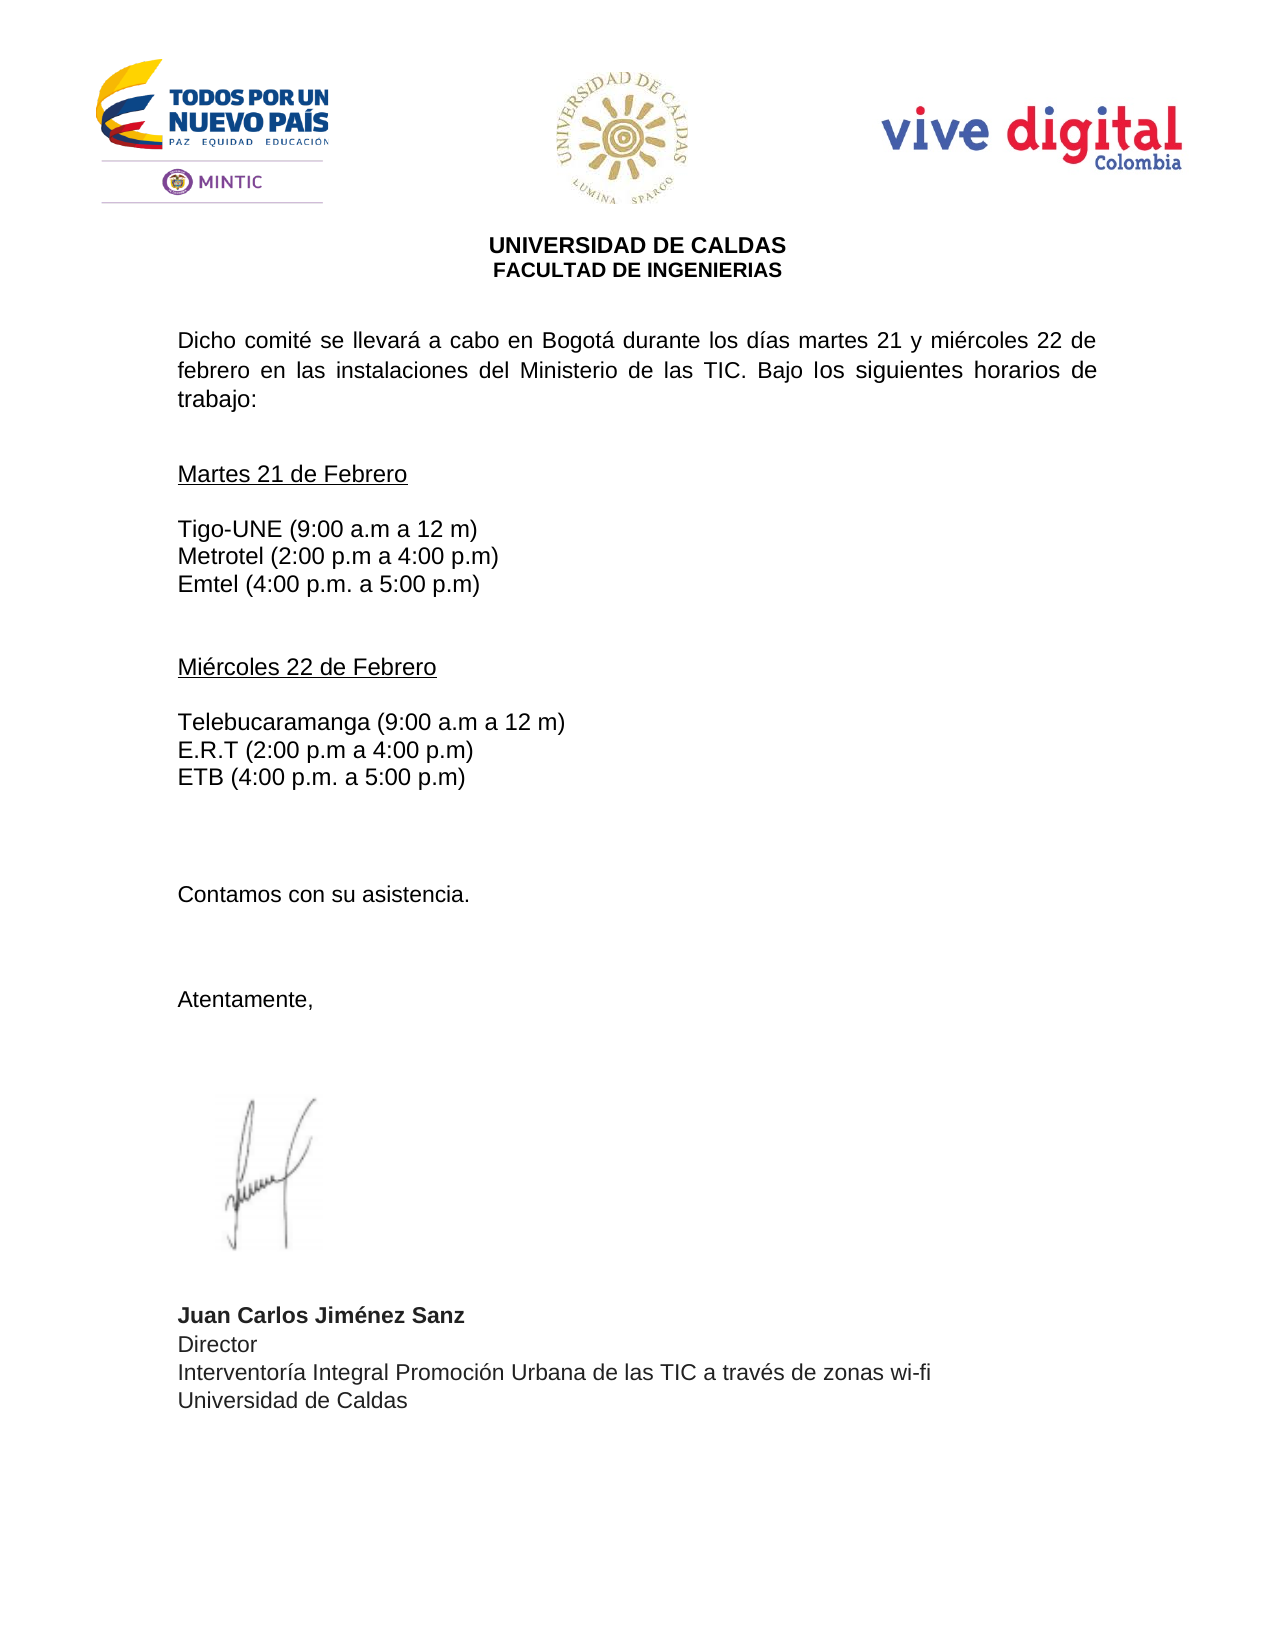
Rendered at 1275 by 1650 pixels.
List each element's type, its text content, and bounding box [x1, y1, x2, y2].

text E.R.T (2:00 p.m a 4:00 p.m) [177, 736, 1098, 763]
text Tigo-UNE (9:00 a.m a 12 m) [177, 515, 1098, 542]
text Miércoles 22 de Febrero [177, 653, 1098, 680]
text Interventoría Integral Promoción Urbana de las TIC a través de zonas wi-fi [177, 1359, 1098, 1385]
picture [871, 97, 1197, 179]
text Juan Carlos Jiménez Sanz [177, 1302, 1098, 1328]
text Emtel (4:00 p.m. a 5:00 p.m) [177, 570, 1098, 597]
text ETB (4:00 p.m. a 5:00 p.m) [177, 763, 1098, 791]
picture [556, 72, 688, 204]
picture [96, 59, 329, 204]
text Director [177, 1331, 1098, 1357]
text Metrotel (2:00 p.m a 4:00 p.m) [177, 542, 1098, 570]
text Atentamente, [177, 986, 1098, 1013]
text Martes 21 de Febrero [177, 459, 1098, 487]
text Dicho comité se llevará a cabo en Bogotá durante los días martes 21 y miércoles 22 de febrero en las instalaciones del Ministerio de las TIC. Bajo los siguientes horarios de trabajo: [177, 327, 1098, 413]
text Contamos con su asistencia. [177, 881, 1098, 907]
text Telebucaramanga (9:00 a.m a 12 m) [177, 708, 1098, 736]
picture [177, 1077, 407, 1268]
text Universidad de Caldas [177, 1387, 1098, 1414]
